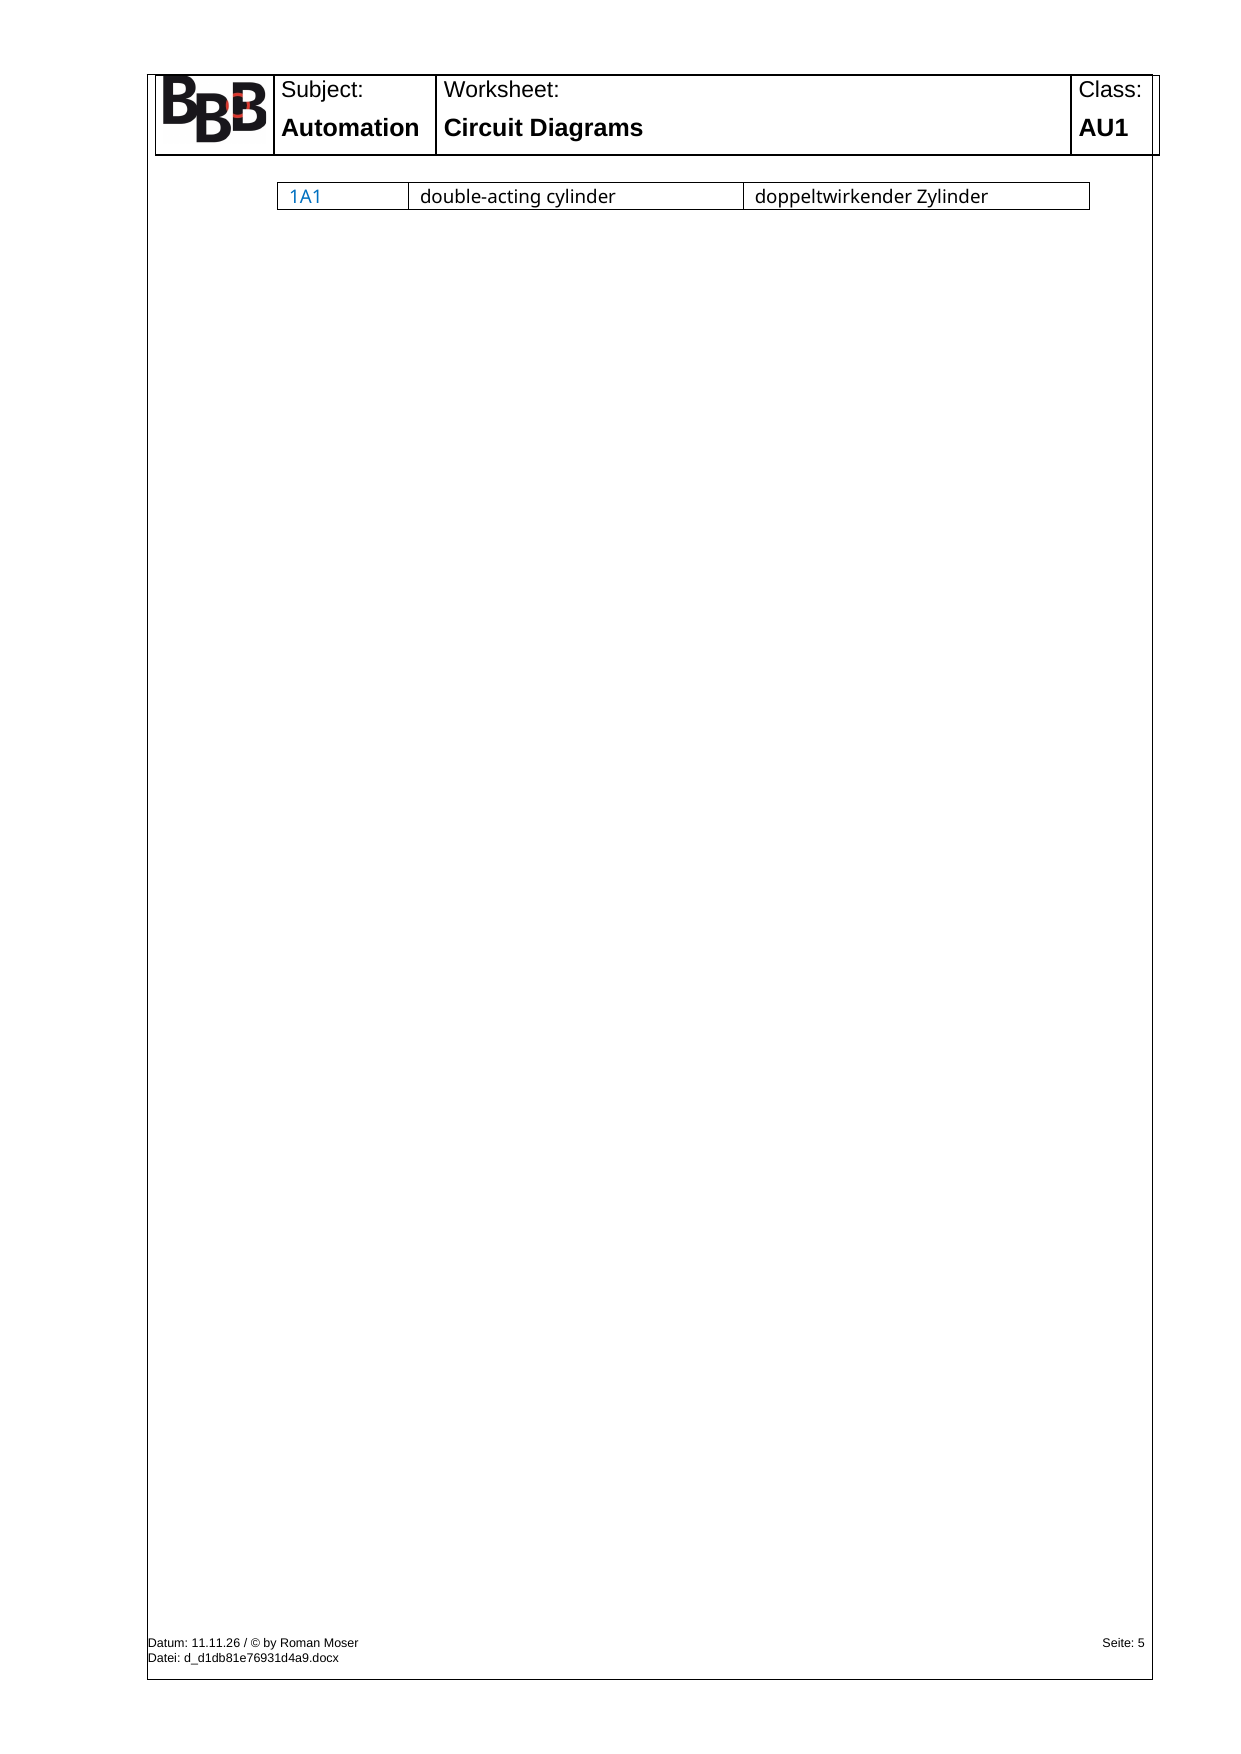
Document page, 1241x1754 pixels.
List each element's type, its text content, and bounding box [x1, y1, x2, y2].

table_cell 1A1 [278, 183, 408, 209]
table_cell doppeltwirkender Zylinder [744, 183, 1089, 209]
table_cell double-acting cylinder [409, 183, 743, 209]
picture [162, 76, 267, 144]
